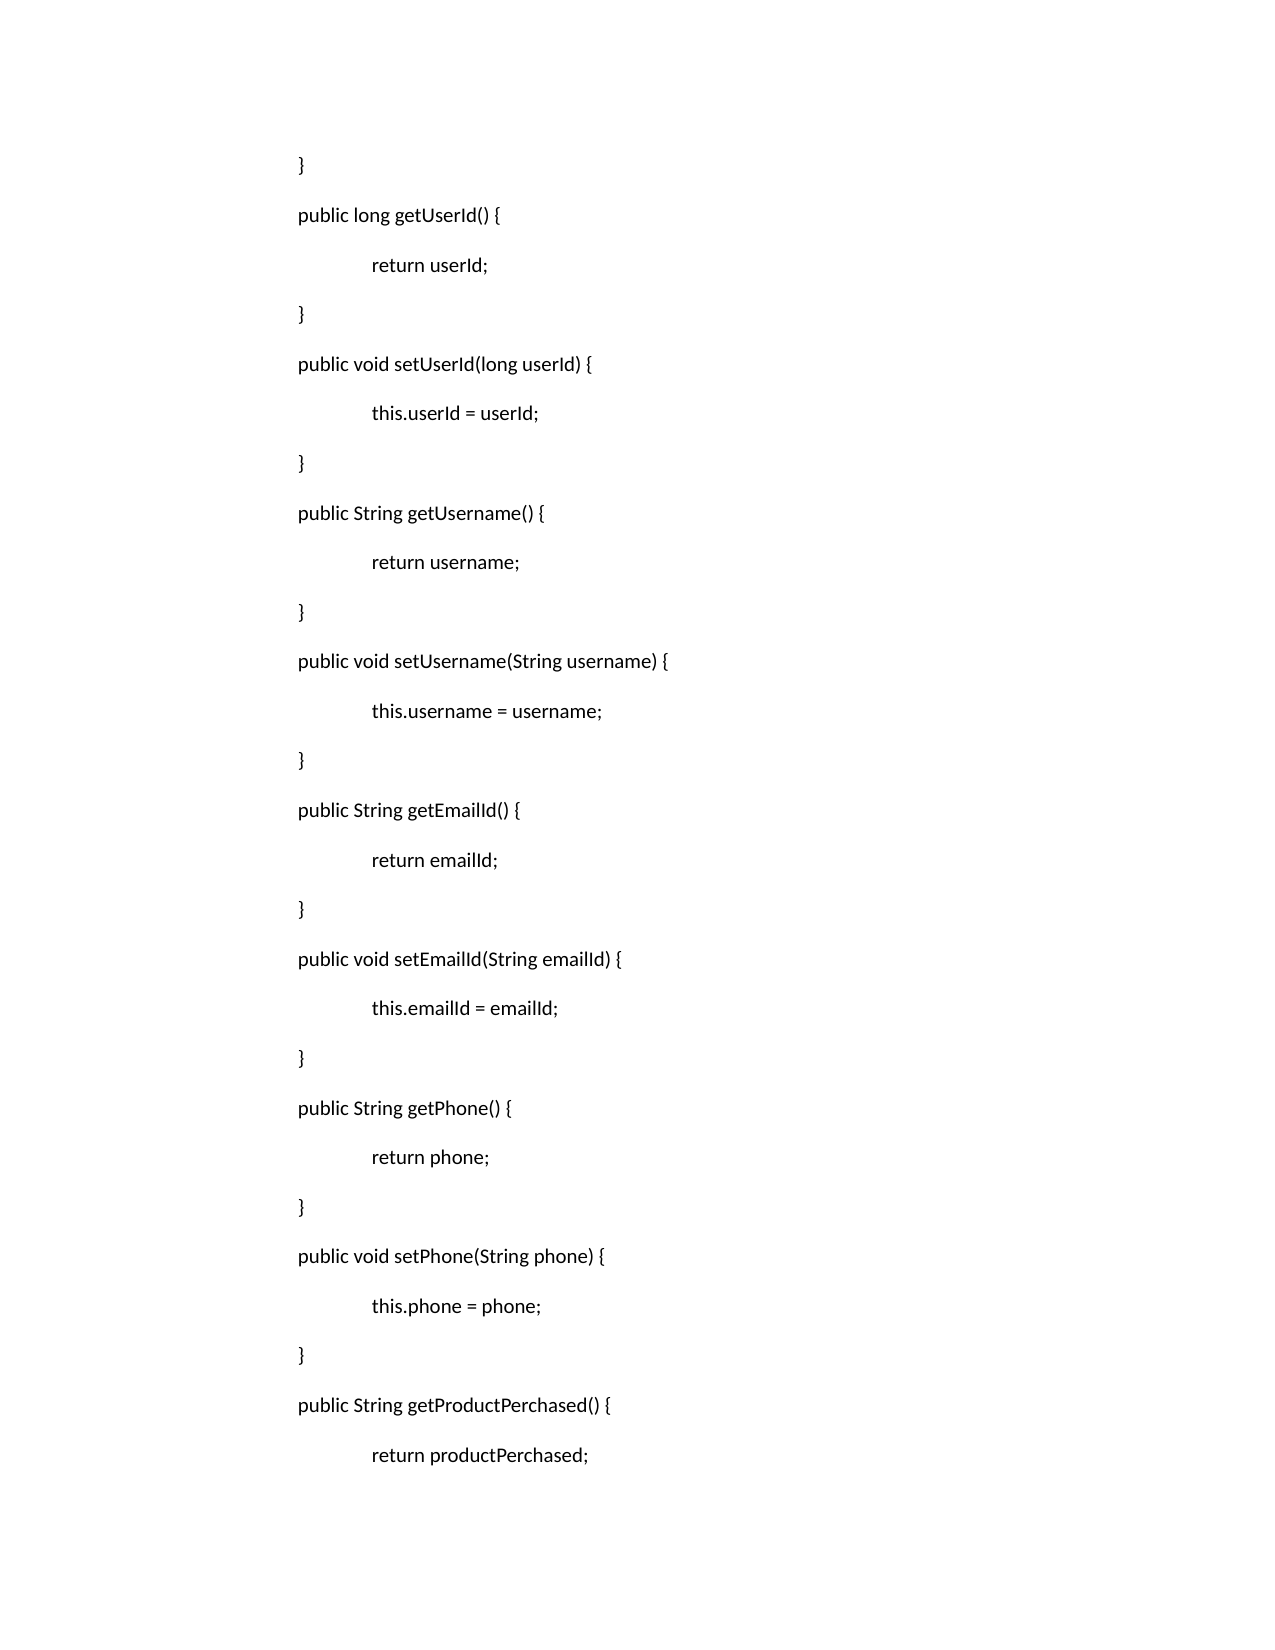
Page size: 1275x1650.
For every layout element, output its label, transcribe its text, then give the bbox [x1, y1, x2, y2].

text } [225, 447, 1125, 476]
text } [225, 1340, 1125, 1369]
text return emailId; [225, 844, 1125, 873]
text return productPerchased; [225, 1439, 1125, 1468]
text public void setUsername(String username) { [225, 646, 1125, 674]
text public String getProductPerchased() { [225, 1389, 1125, 1418]
text this.userId = userId; [225, 398, 1125, 427]
text public String getEmailId() { [225, 794, 1125, 823]
text public void setUserId(long userId) { [225, 348, 1125, 377]
text return userId; [225, 249, 1125, 278]
text public String getPhone() { [225, 1092, 1125, 1121]
text } [225, 299, 1125, 327]
text this.username = username; [225, 695, 1125, 724]
text } [225, 150, 1125, 179]
text public void setEmailId(String emailId) { [225, 943, 1125, 972]
text this.phone = phone; [225, 1290, 1125, 1319]
text return phone; [225, 1142, 1125, 1170]
text } [225, 1042, 1125, 1071]
text } [225, 745, 1125, 774]
text } [225, 596, 1125, 625]
text } [225, 1191, 1125, 1220]
text public String getUsername() { [225, 497, 1125, 526]
text this.emailId = emailId; [225, 993, 1125, 1022]
text public void setPhone(String phone) { [225, 1241, 1125, 1269]
text } [225, 894, 1125, 922]
text return username; [225, 547, 1125, 575]
text public long getUserId() { [225, 199, 1125, 228]
